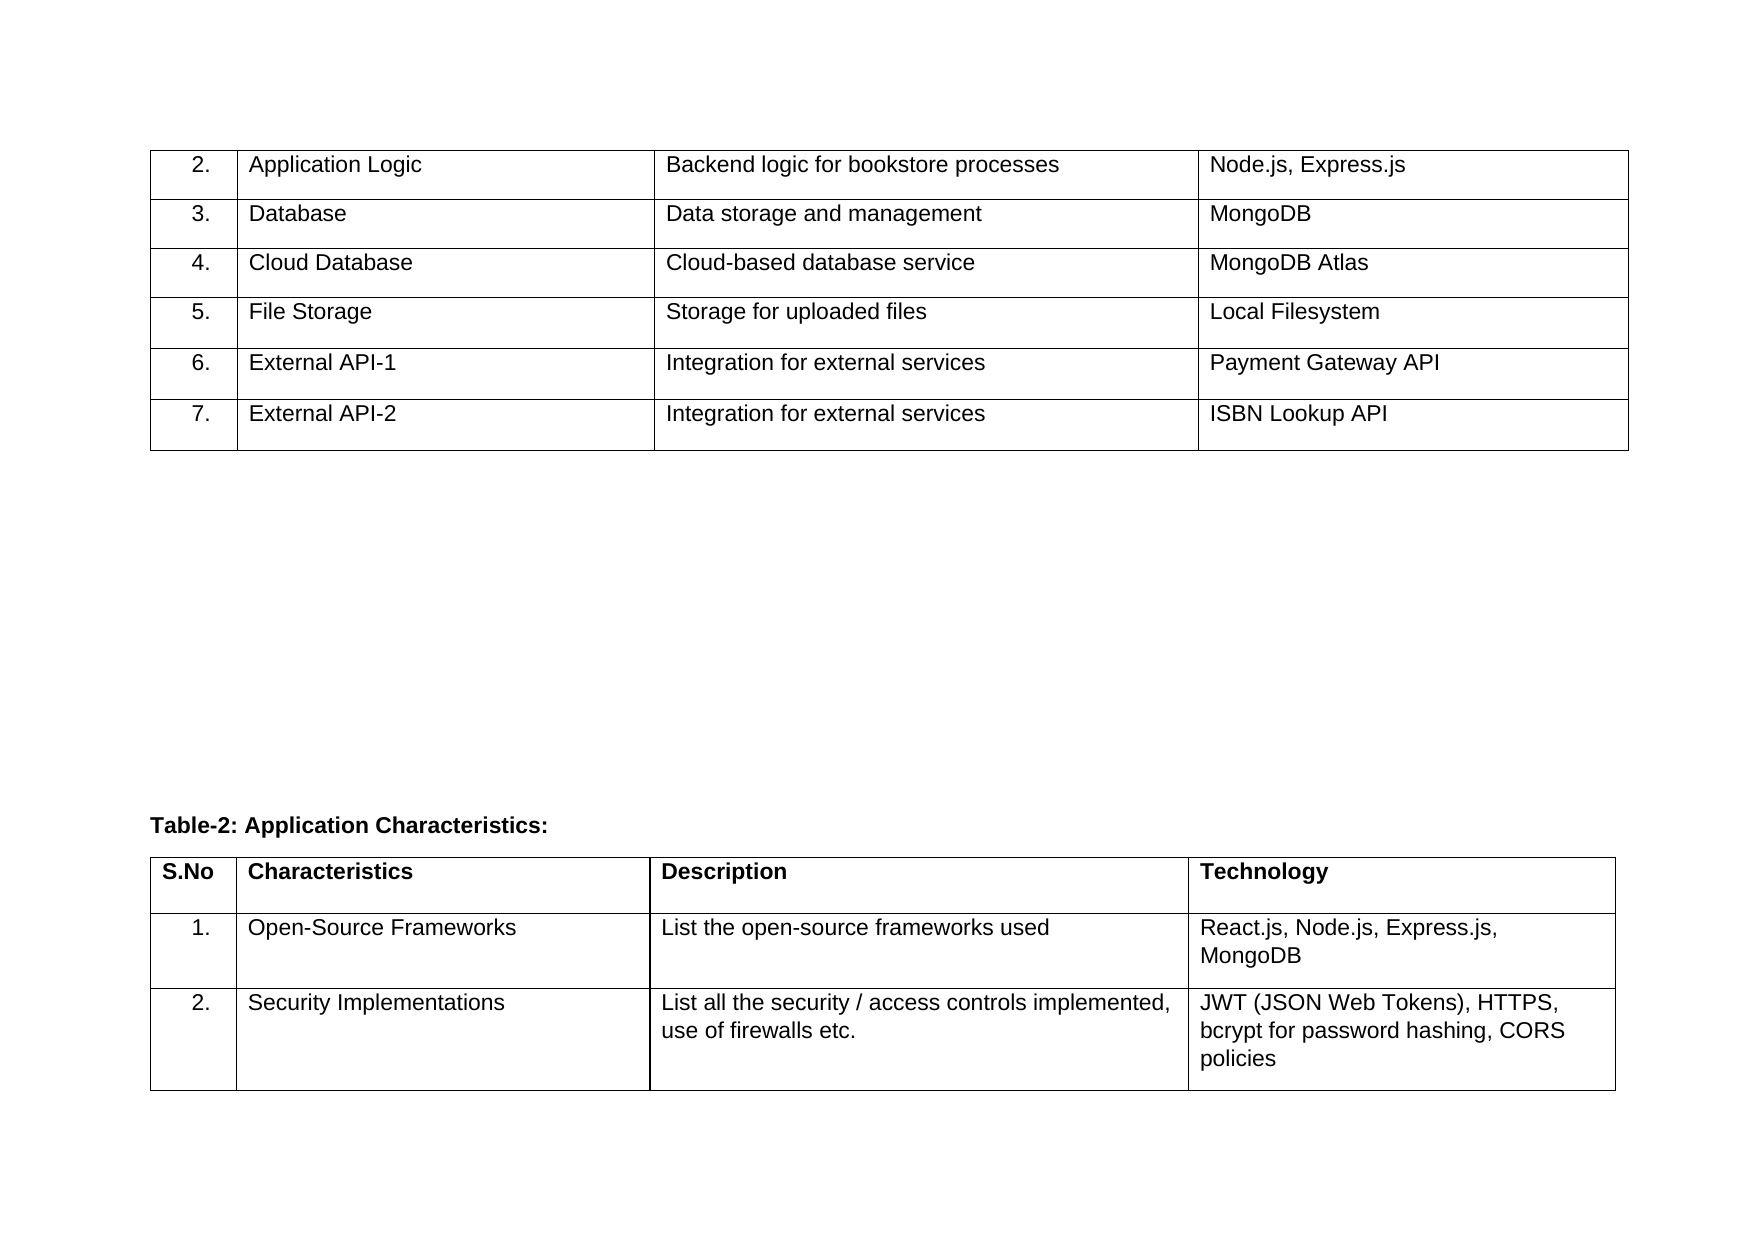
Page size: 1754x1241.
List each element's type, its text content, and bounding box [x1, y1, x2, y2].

table_cell ISBN Lookup API [1199, 400, 1628, 450]
table_cell JWT (JSON Web Tokens), HTTPS, bcrypt for password hashing, CORS policies [1189, 989, 1615, 1090]
table_cell MongoDB [1199, 200, 1628, 248]
table_cell Storage for uploaded files [655, 298, 1198, 348]
table_cell List all the security / access controls implemented, use of firewalls etc. [651, 989, 1188, 1090]
table_header S.No [151, 858, 236, 913]
table_cell Integration for external services [655, 400, 1198, 450]
table_cell [151, 914, 236, 987]
table_cell File Storage [238, 298, 654, 348]
table_header Characteristics [237, 858, 649, 913]
table_cell React.js, Node.js, Express.js, MongoDB [1189, 914, 1615, 987]
table_cell MongoDB Atlas [1199, 249, 1628, 297]
table_cell Payment Gateway API [1199, 349, 1628, 399]
table_cell Application Logic [238, 151, 654, 199]
table_cell Backend logic for bookstore processes [655, 151, 1198, 199]
table_cell Local Filesystem [1199, 298, 1628, 348]
table_cell Security Implementations [237, 989, 649, 1090]
table_cell External API-1 [238, 349, 654, 399]
table_cell Cloud-based database service [655, 249, 1198, 297]
table_cell List the open-source frameworks used [651, 914, 1188, 987]
table_cell [151, 349, 237, 399]
table_cell [151, 249, 237, 297]
text Table-2: Application Characteristics: [150, 812, 1665, 838]
table_cell [151, 400, 237, 450]
table_cell [151, 989, 236, 1090]
table_cell [151, 200, 237, 248]
table_cell Node.js, Express.js [1199, 151, 1628, 199]
table_cell Cloud Database [238, 249, 654, 297]
table_cell Database [238, 200, 654, 248]
table_cell Data storage and management [655, 200, 1198, 248]
table_header Technology [1189, 858, 1615, 913]
table_cell [151, 298, 237, 348]
table_cell External API-2 [238, 400, 654, 450]
table_cell Integration for external services [655, 349, 1198, 399]
table_cell Open-Source Frameworks [237, 914, 649, 987]
table_cell [151, 151, 237, 199]
table_header Description [651, 858, 1188, 913]
